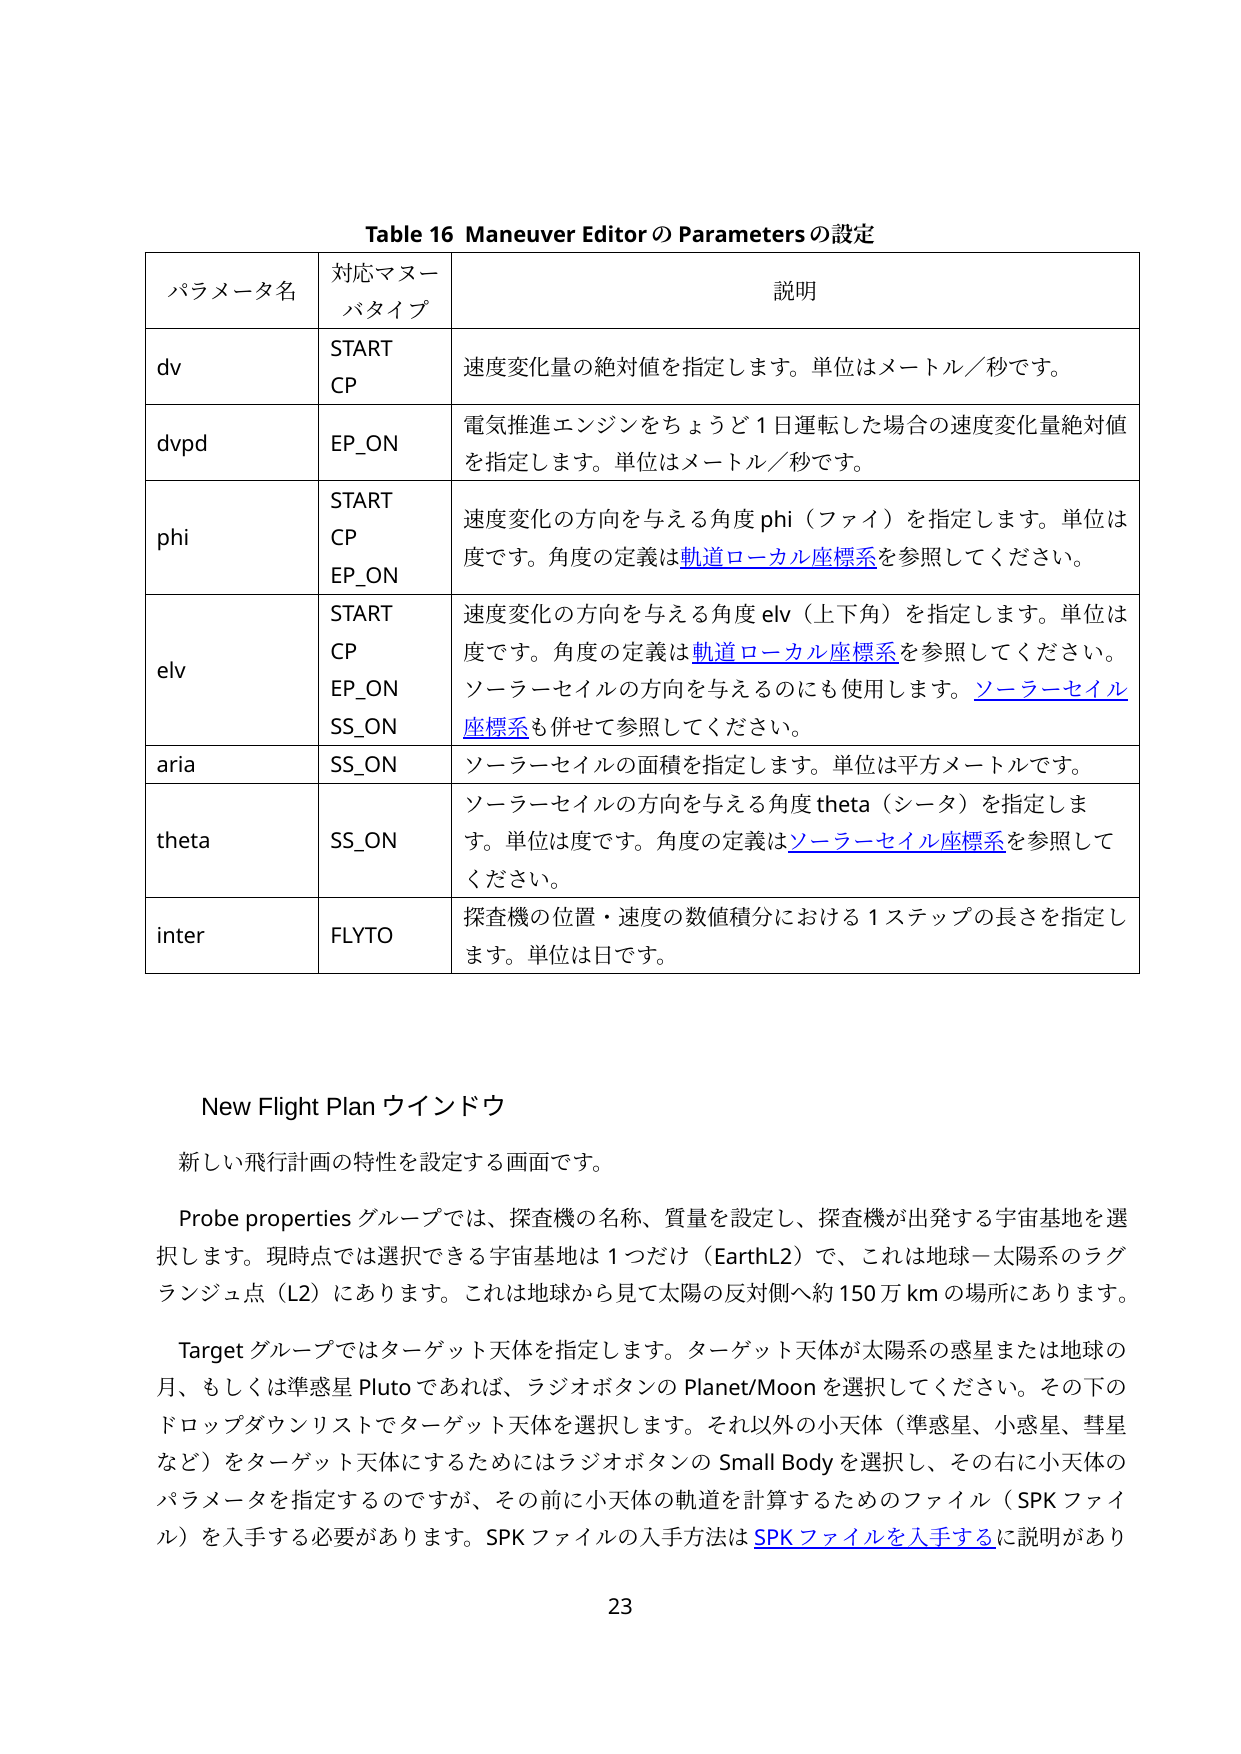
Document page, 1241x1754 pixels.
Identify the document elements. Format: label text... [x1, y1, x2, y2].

table_header 説明 [452, 253, 1139, 328]
table_cell 速度変化量の絶対値を指定します。単位はメートル／秒です。 [452, 329, 1139, 404]
table_cell aria [146, 746, 318, 783]
table_cell EP_ON [319, 405, 451, 480]
table_cell inter [146, 898, 318, 973]
text 新しい飛行計画の特性を設定する画面です。 [156, 1142, 1128, 1180]
table_cell START CP [319, 329, 451, 404]
table_cell dv [146, 329, 318, 404]
subtitle New Flight Planウインドウ [201, 1086, 1128, 1124]
table_cell FLYTO [319, 898, 451, 973]
table_cell START CP EP_ON [319, 481, 451, 593]
table_cell ソーラーセイルの面積を指定します。単位は平方メートルです。 [452, 746, 1139, 783]
table_cell dvpd [146, 405, 318, 480]
table_cell phi [146, 481, 318, 593]
table_cell theta [146, 784, 318, 897]
table_cell 速度変化の方向を与える角度elv（上下角）を指定します。単位は度です。角度の定義は軌道ローカル座標系を参照してください。ソーラーセイルの方向を与えるのにも使用します。ソーラーセイル座標系も併せて参照してください。 [452, 595, 1139, 744]
table_cell elv [146, 595, 318, 744]
text Table 16 Maneuver EditorのParametersの設定 [112, 214, 1128, 252]
table_cell SS_ON [319, 784, 451, 897]
table_cell 速度変化の方向を与える角度phi（ファイ）を指定します。単位は度です。角度の定義は軌道ローカル座標系を参照してください。 [452, 481, 1139, 593]
text Probe propertiesグループでは、探査機の名称、質量を設定し、探査機が出発する宇宙基地を選択します。現時点では選択できる宇宙基地は1つだけ（EarthL2）で、これは地球－太陽系のラグランジュ点（L2）にあります。これは地球から見て太陽の反対側へ約150万kmの場所にあります。 [156, 1199, 1128, 1311]
table_cell 電気推進エンジンをちょうど1日運転した場合の速度変化量絶対値を指定します。単位はメートル／秒です。 [452, 405, 1139, 480]
table_header 対応マヌーバタイプ [319, 253, 451, 328]
table_cell SS_ON [319, 746, 451, 783]
table_header パラメータ名 [146, 253, 318, 328]
table_cell 探査機の位置・速度の数値積分における1ステップの長さを指定します。単位は日です。 [452, 898, 1139, 973]
table_cell ソーラーセイルの方向を与える角度theta（シータ）を指定します。単位は度です。角度の定義はソーラーセイル座標系を参照してください。 [452, 784, 1139, 897]
table_cell START CP EP_ON SS_ON [319, 595, 451, 744]
